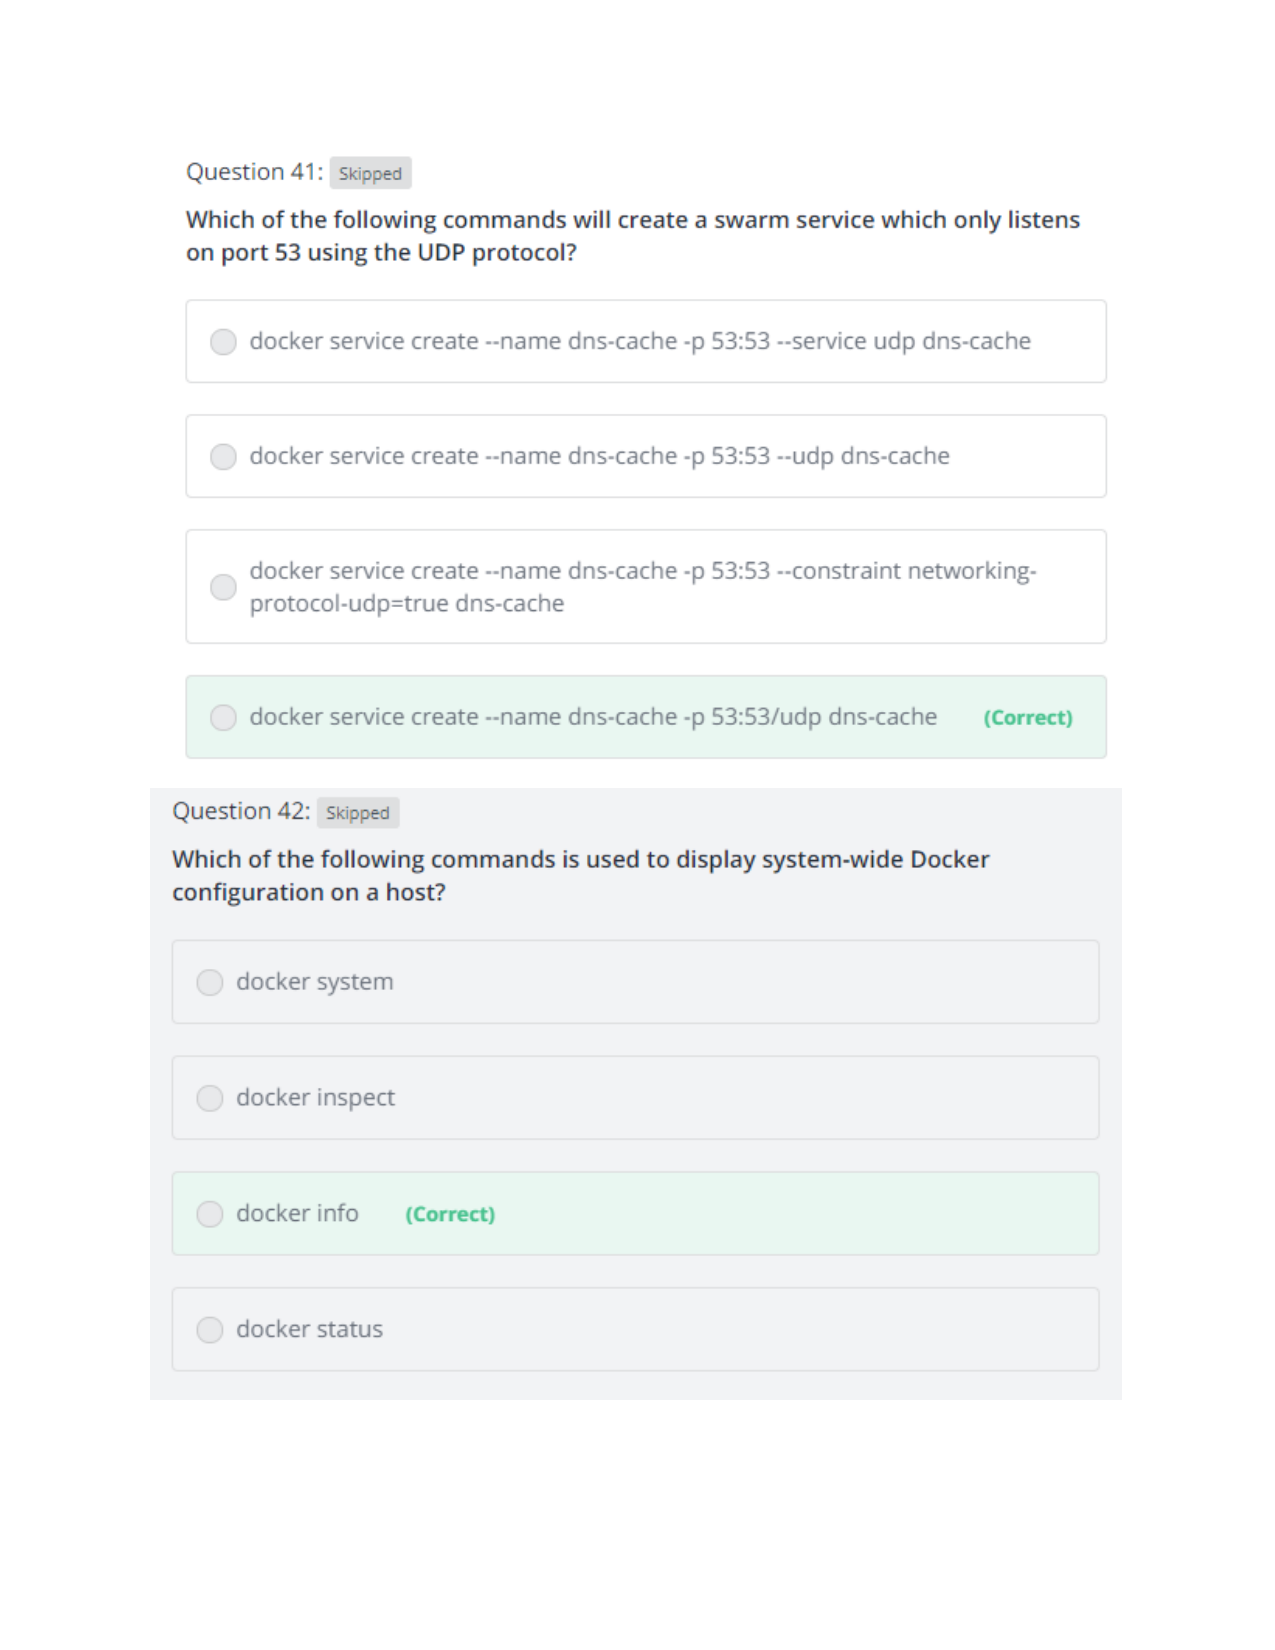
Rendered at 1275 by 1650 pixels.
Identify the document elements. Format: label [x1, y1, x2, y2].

picture [150, 788, 1122, 1400]
picture [150, 150, 1125, 770]
